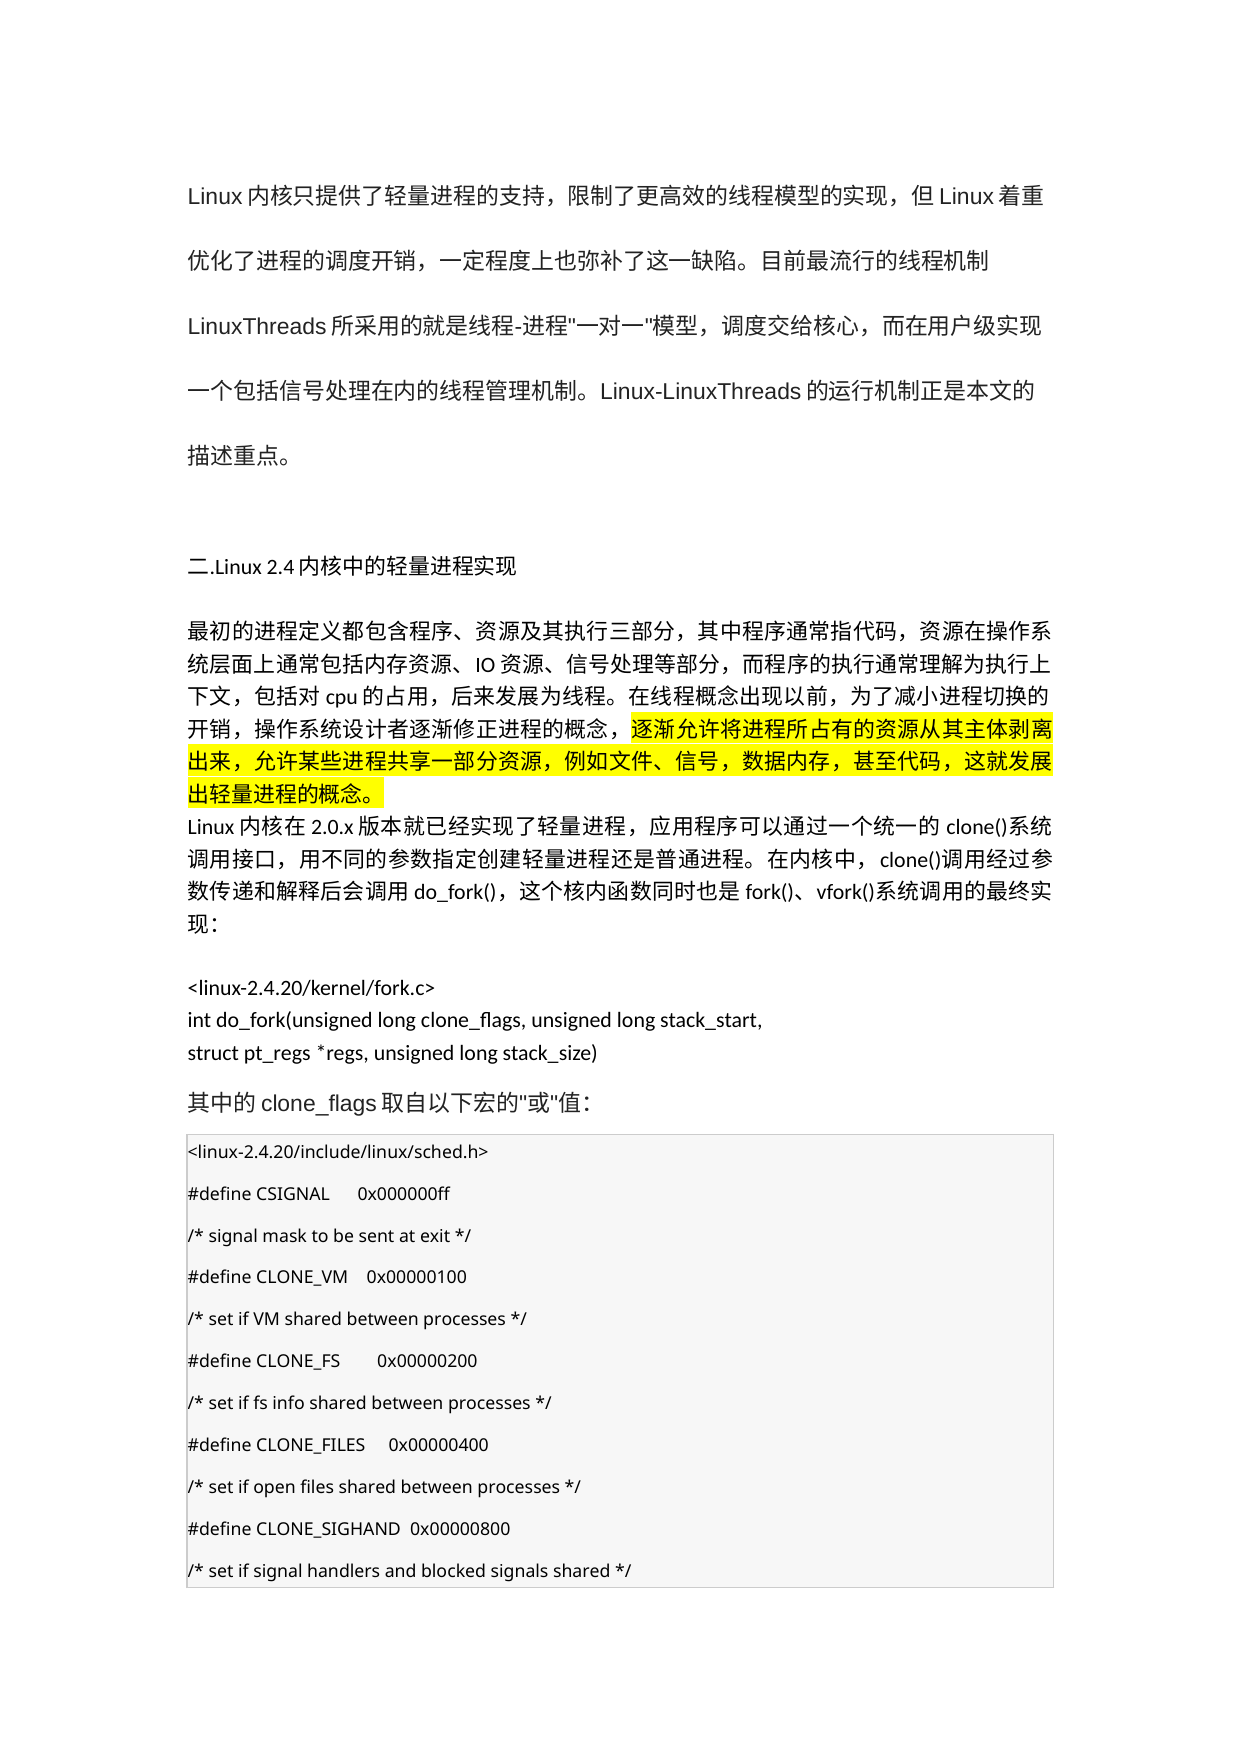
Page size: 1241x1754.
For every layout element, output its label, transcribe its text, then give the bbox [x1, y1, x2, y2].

text #define CLONE_VM 0x00000100 [188, 1259, 1053, 1293]
text <linux-2.4.20/include/linux/sched.h> [188, 1135, 1053, 1168]
text <linux-2.4.20/kernel/fork.c> [187, 971, 1053, 1004]
text Linux内核在2.0.x版本就已经实现了轻量进程，应用程序可以通过一个统一的clone()系统调用接口，用不同的参数指定创建轻量进程还是普通进程。在内核中，clone()调用经过参数传递和解释后会调用do_fork()，这个核内函数同时也是fork()、vfork()系统调用的最终实现： [187, 809, 1053, 939]
text 二.Linux 2.4内核中的轻量进程实现 [187, 549, 1053, 581]
text 其中的clone_flags取自以下宏的"或"值： [187, 1069, 1053, 1134]
text int do_fork(unsigned long clone_flags, unsigned long stack_start, [187, 1004, 1053, 1036]
text struct pt_regs *regs, unsigned long stack_size) [187, 1036, 1053, 1069]
text #define CLONE_SIGHAND 0x00000800 [188, 1511, 1053, 1544]
text Linux内核只提供了轻量进程的支持，限制了更高效的线程模型的实现，但Linux着重优化了进程的调度开销，一定程度上也弥补了这一缺陷。目前最流行的线程机制LinuxThreads所采用的就是线程-进程"一对一"模型，调度交给核心，而在用户级实现一个包括信号处理在内的线程管理机制。Linux-LinuxThreads的运行机制正是本文的描述重点。 [187, 162, 1053, 487]
text /* signal mask to be sent at exit */ [188, 1217, 1053, 1251]
text #define CLONE_FILES 0x00000400 [188, 1427, 1053, 1461]
text #define CLONE_FS 0x00000200 [188, 1343, 1053, 1377]
text /* set if signal handlers and blocked signals shared */ [188, 1552, 1053, 1587]
text /* set if VM shared between processes */ [188, 1301, 1053, 1335]
text /* set if fs info shared between processes */ [188, 1385, 1053, 1419]
text 最初的进程定义都包含程序、资源及其执行三部分，其中程序通常指代码，资源在操作系统层面上通常包括内存资源、IO资源、信号处理等部分，而程序的执行通常理解为执行上下文，包括对cpu的占用，后来发展为线程。在线程概念出现以前，为了减小进程切换的开销，操作系统设计者逐渐修正进程的概念，逐渐允许将进程所占有的资源从其主体剥离出来，允许某些进程共享一部分资源，例如文件、信号，数据内存，甚至代码，这就发展出轻量进程的概念。 [187, 614, 1053, 809]
text #define CSIGNAL 0x000000ff [188, 1176, 1053, 1209]
text /* set if open files shared between processes */ [188, 1469, 1053, 1503]
